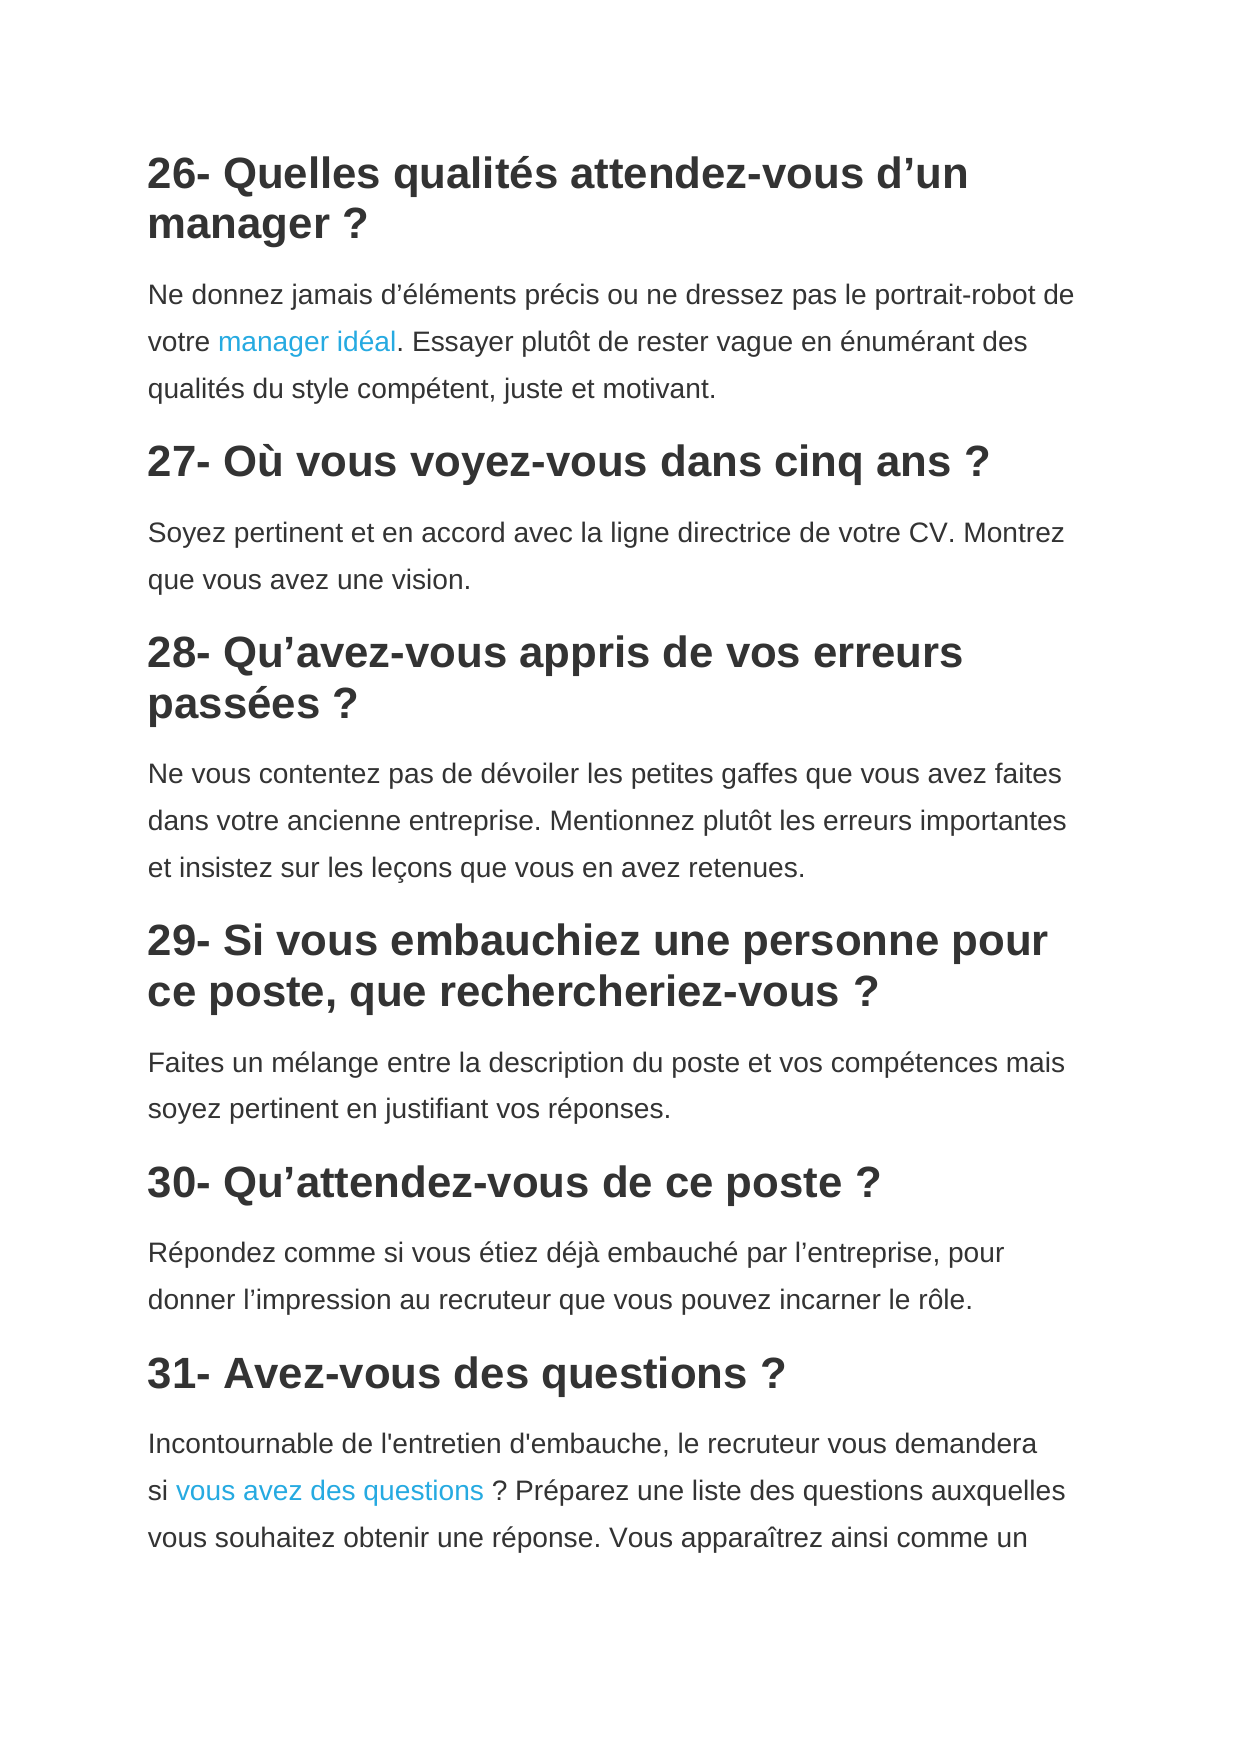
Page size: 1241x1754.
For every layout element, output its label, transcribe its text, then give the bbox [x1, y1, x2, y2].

text 31- Avez-vous des questions ? [148, 1347, 1093, 1397]
text Répondez comme si vous étiez déjà embauché par l’entreprise, pour donner l’impression au recruteur que vous pouvez incarner le rôle. [148, 1222, 1093, 1316]
text Ne donnez jamais d’éléments précis ou ne dressez pas le portrait-robot de votre manager idéal. Essayer plutôt de rester vague en énumérant des qualités du style compétent, juste et motivant. [148, 264, 1093, 404]
text 26- Quelles qualités attendez-vous d’un manager ? [148, 148, 1093, 248]
text Ne vous contentez pas de dévoiler les petites gaffes que vous avez faites dans votre ancienne entreprise. Mentionnez plutôt les erreurs importantes et insistez sur les leçons que vous en avez retenues. [148, 743, 1093, 883]
text 28- Qu’avez-vous appris de vos erreurs passées ? [148, 627, 1093, 727]
text 27- Où vous voyez-vous dans cinq ans ? [148, 436, 1093, 486]
text Soyez pertinent et en accord avec la ligne directrice de votre CV. Montrez que vous avez une vision. [148, 502, 1093, 595]
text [148, 1413, 1093, 1553]
text 30- Qu’attendez-vous de ce poste ? [148, 1156, 1093, 1206]
text 29- Si vous embauchiez une personne pour ce poste, que rechercheriez-vous ? [148, 915, 1093, 1015]
text Faites un mélange entre la description du poste et vos compétences mais soyez pertinent en justifiant vos réponses. [148, 1031, 1093, 1125]
